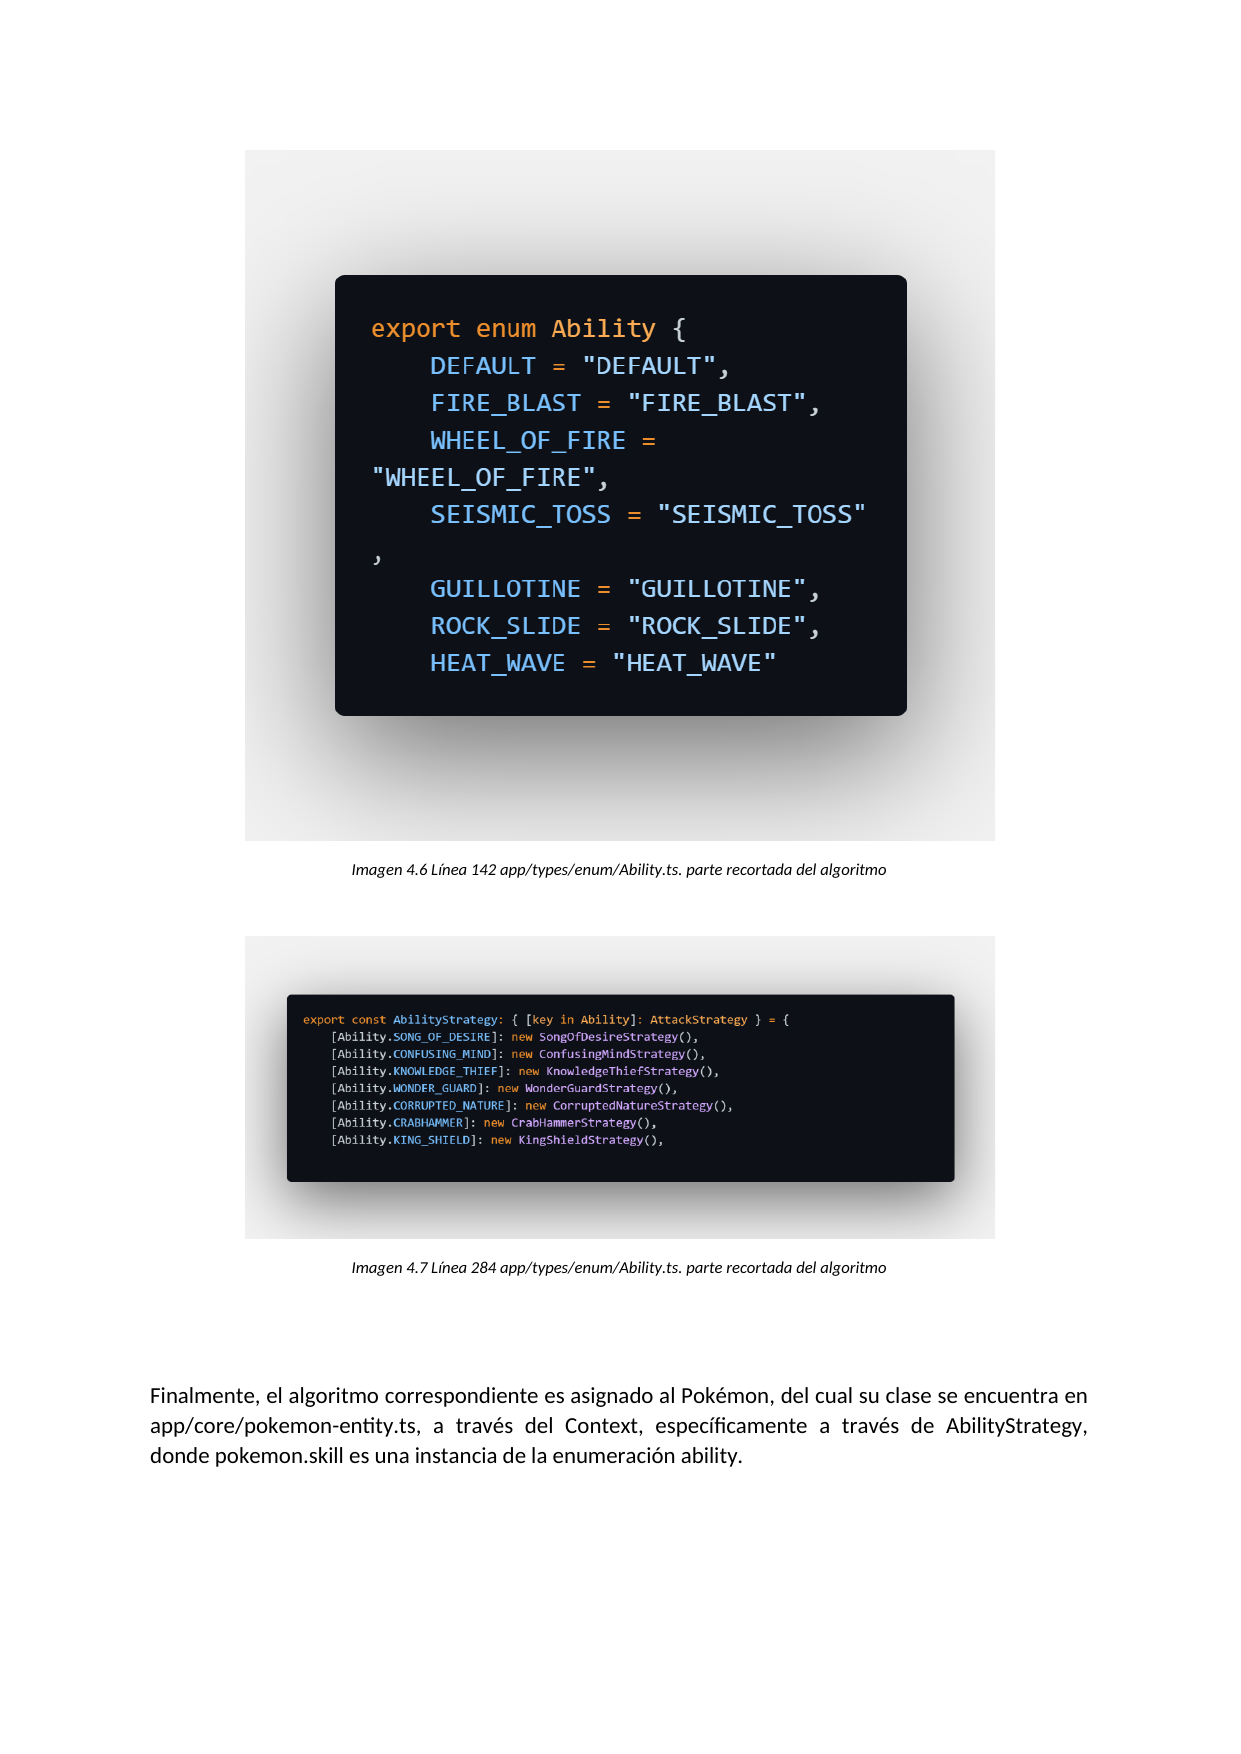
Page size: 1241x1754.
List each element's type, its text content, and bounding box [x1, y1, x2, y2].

picture [245, 936, 995, 1239]
text Finalmente, el algoritmo correspondiente es asignado al Pokémon, del cual su clase se encuentra en app/core/pokemon-entity.ts, a través del Context, específicamente a través de AbilityStrategy, donde pokemon.skill es una instancia de la enumeración ability. [150, 1381, 1090, 1469]
text Imagen 4.7 Línea 284 app/types/enum/Ability.ts. parte recortada del algoritmo [150, 1257, 1090, 1277]
text Imagen 4.6 Línea 142 app/types/enum/Ability.ts. parte recortada del algoritmo [150, 859, 1090, 880]
picture [245, 150, 995, 841]
